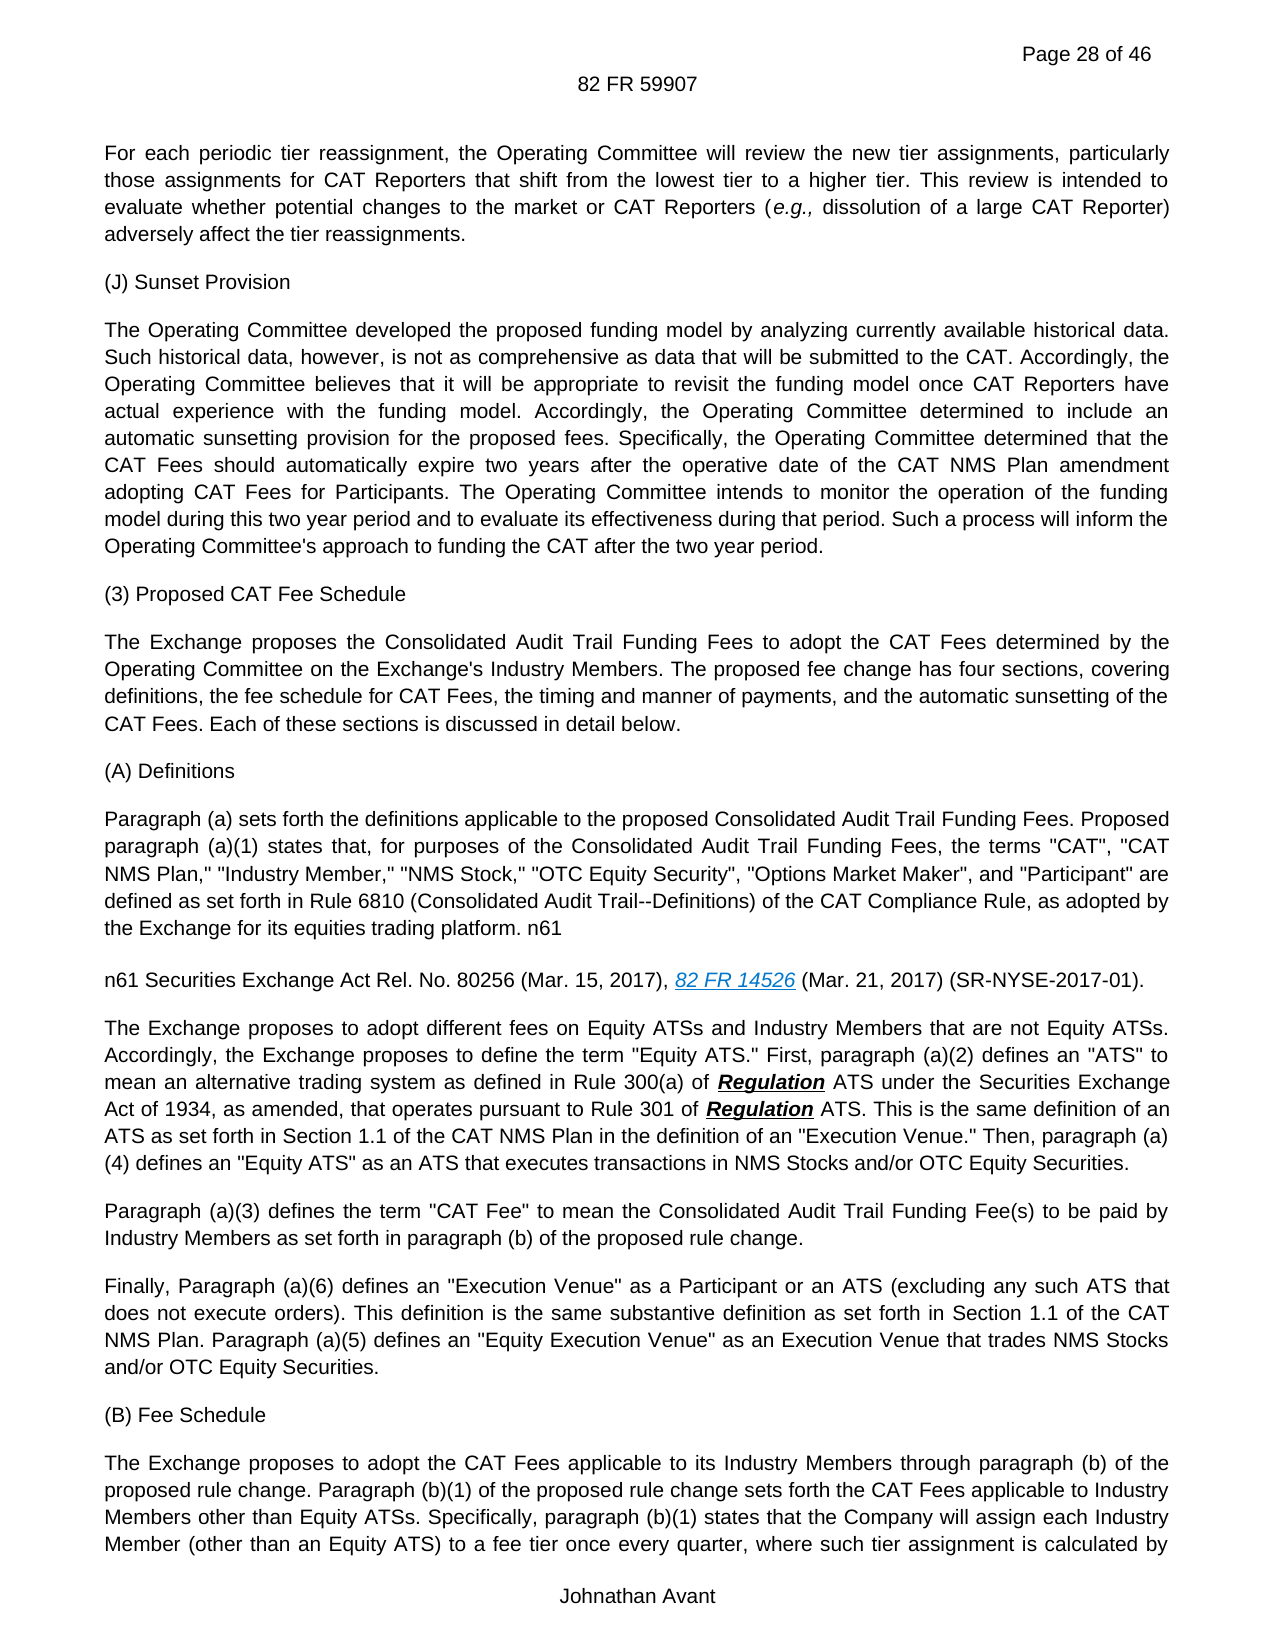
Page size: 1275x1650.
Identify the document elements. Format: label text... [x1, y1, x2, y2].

text Finally, Paragraph (a)(6) defines an "Execution Venue" as a Participant or an ATS (excluding any such ATS that does not execute orders). This definition is the same substantive definition as set forth in Section 1.1 of the CAT NMS Plan. Paragraph (a)(5) defines an "Equity Execution Venue" as an Execution Venue that trades NMS Stocks and/or OTC Equity Securities. [104, 1271, 1171, 1379]
text (3) Proposed CAT Fee Schedule [104, 579, 1171, 606]
text The Exchange proposes to adopt different fees on Equity ATSs and Industry Members that are not Equity ATSs. Accordingly, the Exchange proposes to define the term "Equity ATS." First, paragraph (a)(2) defines an "ATS" to mean an alternative trading system as defined in Rule 300(a) of Regulation ATS under the Securities Exchange Act of 1934, as amended, that operates pursuant to Rule 301 of Regulation ATS. This is the same definition of an ATS as set forth in Section 1.1 of the CAT NMS Plan in the definition of an "Execution Venue." Then, paragraph (a)(4) defines an "Equity ATS" as an ATS that executes transactions in NMS Stocks and/or OTC Equity Securities. [104, 1012, 1171, 1175]
text (B) Fee Schedule [104, 1400, 1171, 1427]
text The Exchange proposes the Consolidated Audit Trail Funding Fees to adopt the CAT Fees determined by the Operating Committee on the Exchange's Industry Members. The proposed fee change has four sections, covering definitions, the fee schedule for CAT Fees, the timing and manner of payments, and the automatic sunsetting of the CAT Fees. Each of these sections is discussed in detail below. [104, 627, 1171, 735]
text Paragraph (a)(3) defines the term "CAT Fee" to mean the Consolidated Audit Trail Funding Fee(s) to be paid by Industry Members as set forth in paragraph (b) of the proposed rule change. [104, 1196, 1171, 1250]
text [104, 1448, 1171, 1556]
text (J) Sunset Provision [104, 267, 1171, 294]
text n61 Securities Exchange Act Rel. No. 80256 (Mar. 15, 2017), 82 FR 14526 (Mar. 21, 2017) (SR-NYSE-2017-01). [104, 964, 1171, 992]
text The Operating Committee developed the proposed funding model by analyzing currently available historical data. Such historical data, however, is not as comprehensive as data that will be submitted to the CAT. Accordingly, the Operating Committee believes that it will be appropriate to revisit the funding model once CAT Reporters have actual experience with the funding model. Accordingly, the Operating Committee determined to include an automatic sunsetting provision for the proposed fees. Specifically, the Operating Committee determined that the CAT Fees should automatically expire two years after the operative date of the CAT NMS Plan amendment adopting CAT Fees for Participants. The Operating Committee intends to monitor the operation of the funding model during this two year period and to evaluate its effectiveness during that period. Such a process will inform the Operating Committee's approach to funding the CAT after the two year period. [104, 314, 1171, 558]
text (A) Definitions [104, 756, 1171, 783]
text For each periodic tier reassignment, the Operating Committee will review the new tier assignments, particularly those assignments for CAT Reporters that shift from the lowest tier to a higher tier. This review is intended to evaluate whether potential changes to the market or CAT Reporters (e.g., dissolution of a large CAT Reporter) adversely affect the tier reassignments. [104, 137, 1171, 246]
text Paragraph (a) sets forth the definitions applicable to the proposed Consolidated Audit Trail Funding Fees. Proposed paragraph (a)(1) states that, for purposes of the Consolidated Audit Trail Funding Fees, the terms "CAT", "CAT NMS Plan," "Industry Member," "NMS Stock," "OTC Equity Security", "Options Market Maker", and "Participant" are defined as set forth in Rule 6810 (Consolidated Audit Trail--Definitions) of the CAT Compliance Rule, as adopted by the Exchange for its equities trading platform. n61 [104, 804, 1171, 939]
